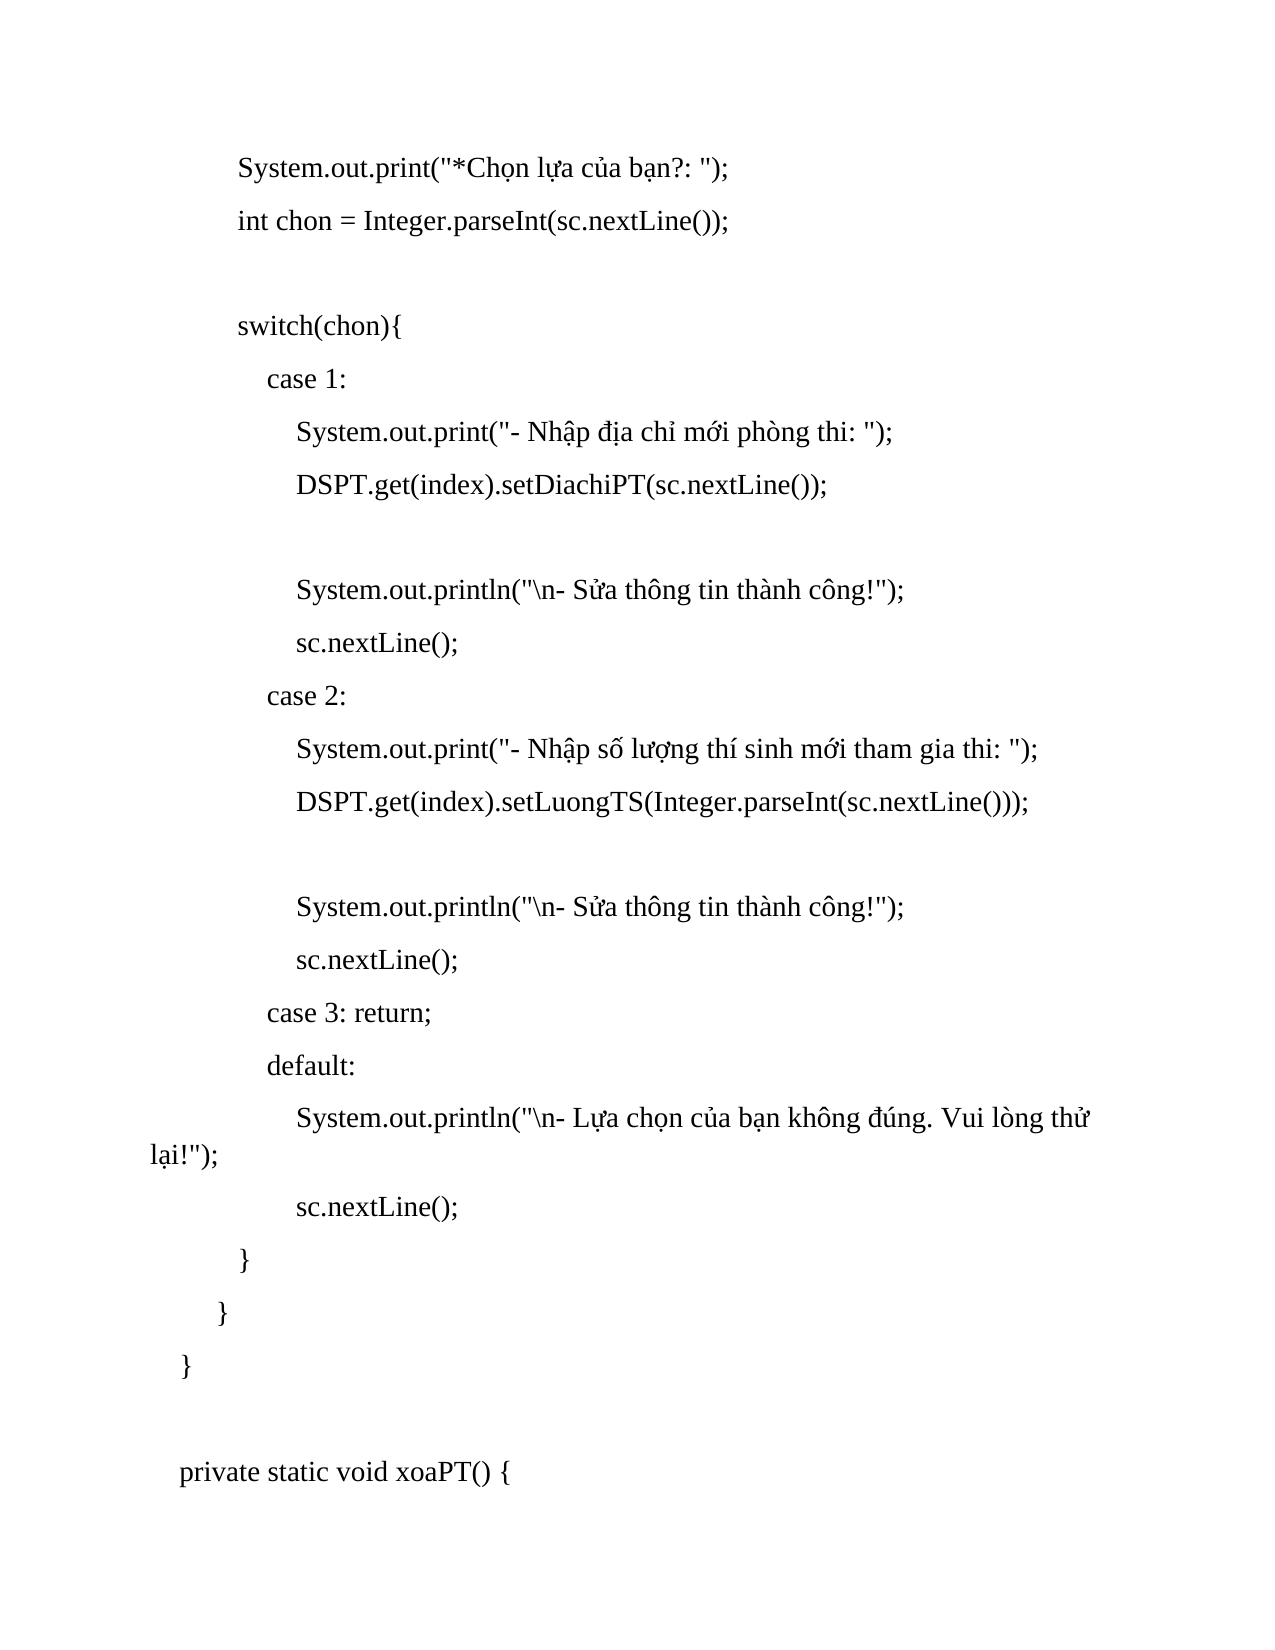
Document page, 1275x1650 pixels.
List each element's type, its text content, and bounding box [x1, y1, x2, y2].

text System.out.print("- Nhập số lượng thí sinh mới tham gia thi: "); [150, 731, 1125, 764]
text System.out.print("*Chọn lựa của bạn?: "); [150, 150, 1125, 183]
text } [150, 1295, 1125, 1329]
text switch(chon){ [150, 308, 1125, 342]
text } [150, 1242, 1125, 1276]
text case 3: return; [150, 995, 1125, 1028]
text DSPT.get(index).setDiachiPT(sc.nextLine()); [150, 467, 1125, 500]
text } [150, 1348, 1125, 1382]
text sc.nextLine(); [150, 625, 1125, 659]
text System.out.print("- Nhập địa chỉ mới phòng thi: "); [150, 414, 1125, 448]
text System.out.println("\n- Sửa thông tin thành công!"); [150, 889, 1125, 923]
text System.out.println("\n- Sửa thông tin thành công!"); [150, 572, 1125, 606]
text private static void xoaPT() { [150, 1454, 1125, 1487]
text int chon = Integer.parseInt(sc.nextLine()); [150, 203, 1125, 236]
text System.out.println("\n- Lựa chọn của bạn không đúng. Vui lòng thử lại!"); [150, 1101, 1125, 1170]
text case 1: [150, 361, 1125, 395]
text sc.nextLine(); [150, 942, 1125, 976]
text DSPT.get(index).setLuongTS(Integer.parseInt(sc.nextLine())); [150, 784, 1125, 817]
text sc.nextLine(); [150, 1189, 1125, 1223]
text case 2: [150, 678, 1125, 712]
text default: [150, 1048, 1125, 1081]
